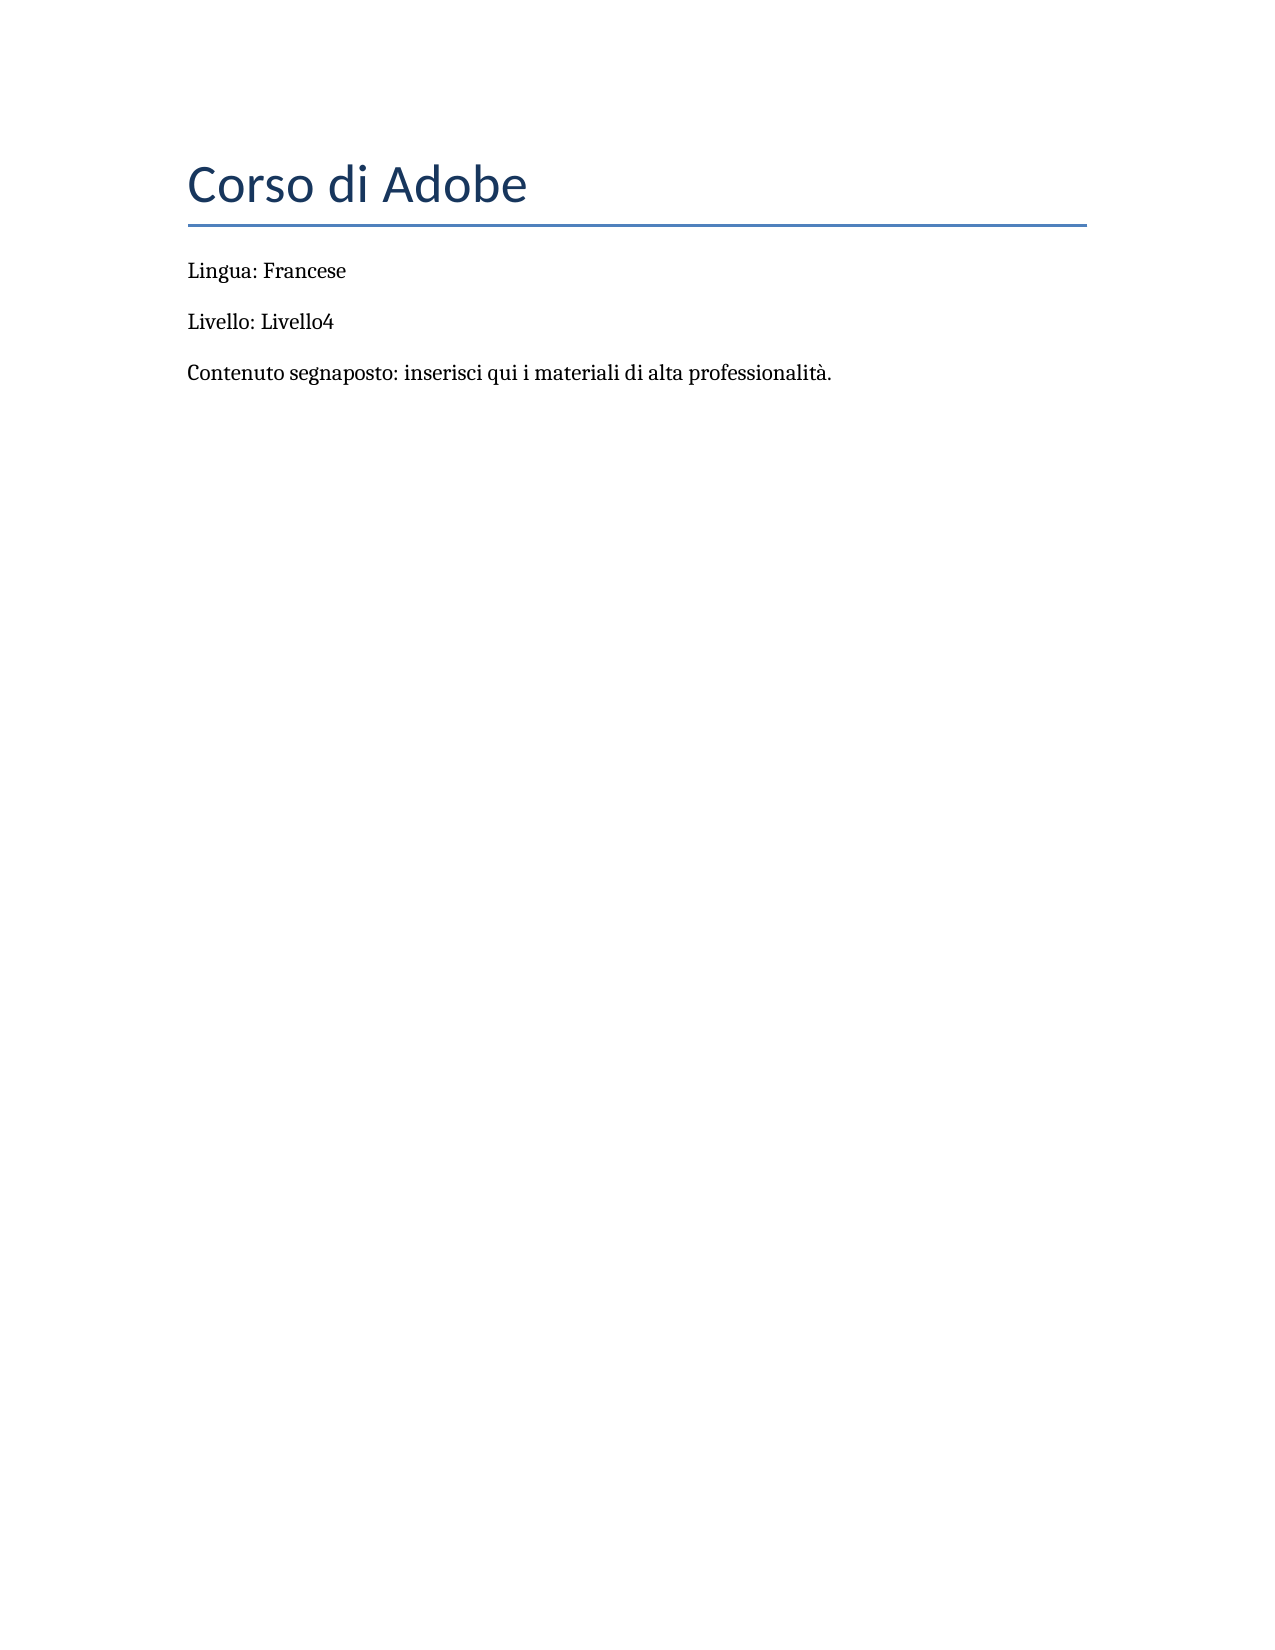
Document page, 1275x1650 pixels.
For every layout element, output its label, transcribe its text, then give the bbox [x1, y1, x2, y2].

text Contenuto segnaposto: inserisci qui i materiali di alta professionalità. [187, 360, 1087, 386]
text Livello: Livello4 [187, 309, 1087, 335]
title Corso di Adobe [187, 150, 1087, 227]
text Lingua: Francese [187, 258, 1087, 284]
